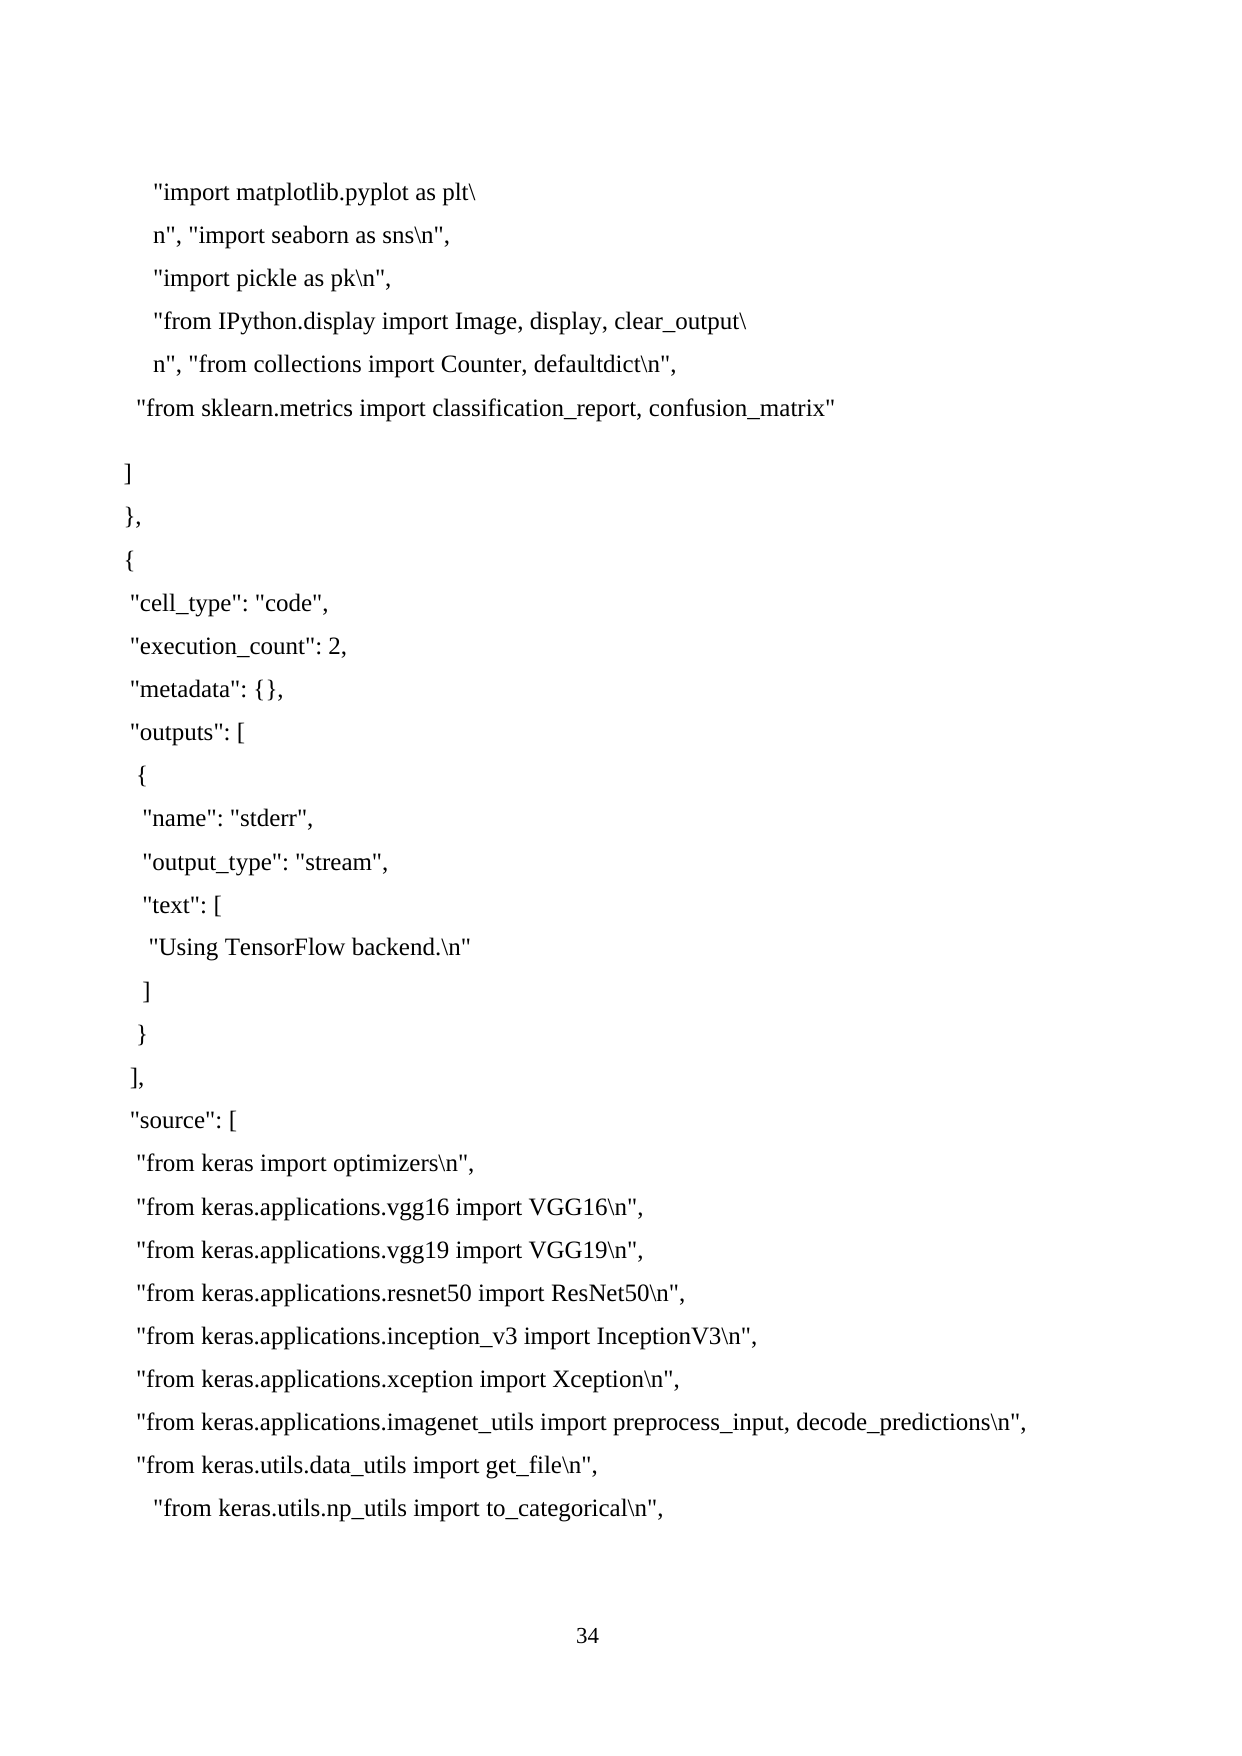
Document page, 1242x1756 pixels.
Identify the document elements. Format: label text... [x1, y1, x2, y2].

text "Using TensorFlow backend.\n" [148, 933, 1194, 961]
text ], [129, 1062, 1194, 1091]
text "from keras.utils.np_utils import to_categorical\n", [153, 1493, 1194, 1522]
text { [136, 760, 1194, 789]
text "from keras import optimizers\n", [136, 1148, 1194, 1177]
text "source": [ [129, 1105, 1194, 1134]
text "from IPython.display import Image, display, clear_output\n", "from collections import Counter, defaultdict\n", [153, 306, 761, 378]
text ] [64, 458, 1194, 487]
text { [123, 545, 1194, 573]
text "import matplotlib.pyplot as plt\n", "import seaborn as sns\n", [153, 177, 490, 249]
text }, [123, 501, 1194, 530]
text "cell_type": "code", "execution_count": 2, "metadata": {}, "outputs": [ [129, 588, 349, 746]
text "name": "stderr", "output_type": "stream", "text": [ [142, 803, 391, 918]
text "from keras.applications.imagenet_utils import preprocess_input, decode_predictions\n", "from keras.utils.data_utils import get_file\n", [136, 1407, 1029, 1479]
text "from keras.applications.vgg16 import VGG16\n", "from keras.applications.vgg19 import VGG19\n", "from keras.applications.resnet50 import ResNet50\n", [136, 1192, 701, 1307]
text "from keras.applications.inception_v3 import InceptionV3\n", "from keras.applications.xception import Xception\n", [136, 1321, 760, 1393]
text "import pickle as pk\n", [153, 263, 1194, 292]
text } [136, 1019, 1194, 1048]
text ] [142, 976, 1194, 1004]
text "from sklearn.metrics import classification_report, confusion_matrix" [136, 393, 1194, 421]
